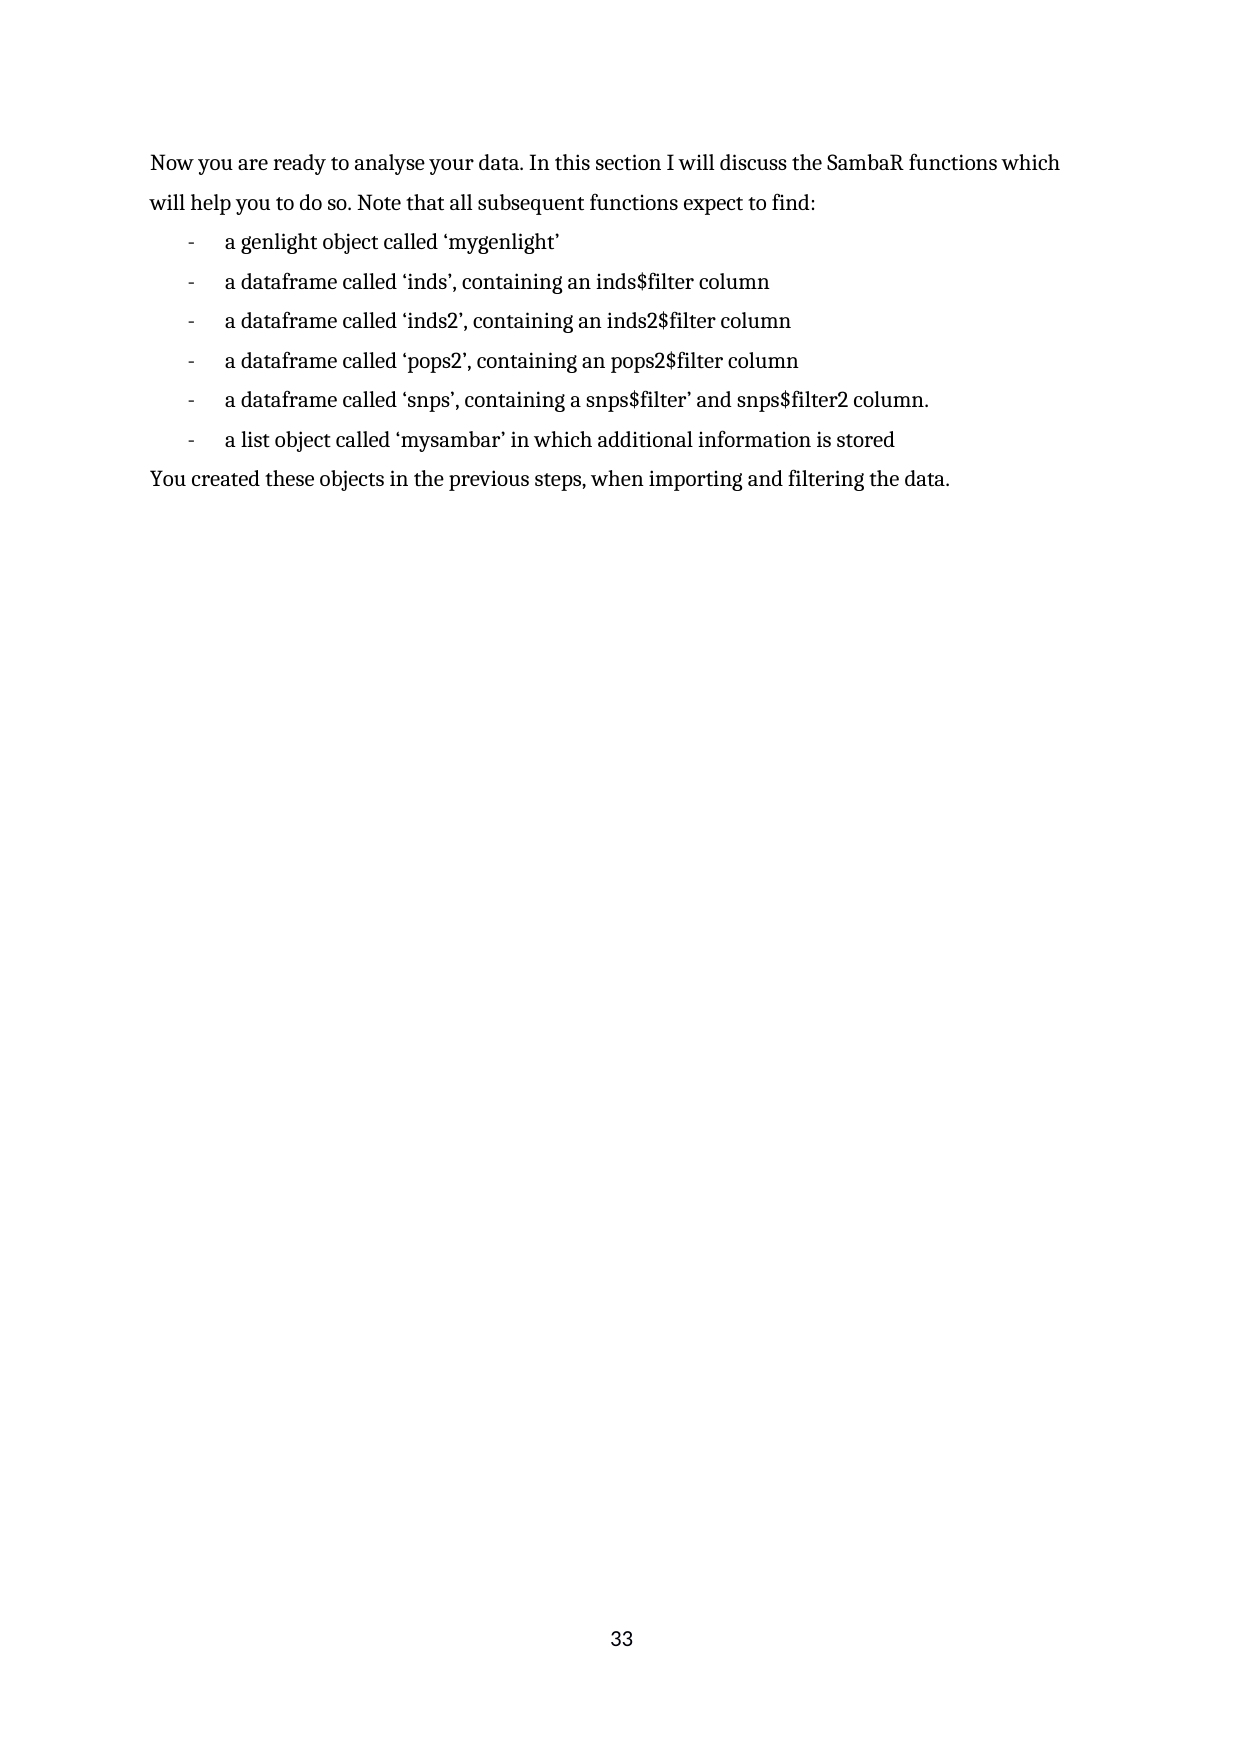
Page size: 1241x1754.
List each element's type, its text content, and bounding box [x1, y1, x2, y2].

list a dataframe called ‘inds2’, containing an inds2$filter column [187, 308, 1093, 334]
list a dataframe called ‘pops2’, containing an pops2$filter column [187, 347, 1093, 374]
list a genlight object called ‘mygenlight’ [187, 229, 1093, 255]
text Now you are ready to analyse your data. In this section I will discuss the SambaR functions which will help you to do so. Note that all subsequent functions expect to find: [150, 150, 1093, 216]
list a dataframe called ‘inds’, containing an inds$filter column [187, 268, 1093, 295]
list a dataframe called ‘snps’, containing a snps$filter’ and snps$filter2 column. [187, 387, 1093, 413]
list a list object called ‘mysambar’ in which additional information is stored [187, 426, 1093, 453]
text You created these objects in the previous steps, when importing and filtering the data. [150, 466, 1093, 492]
